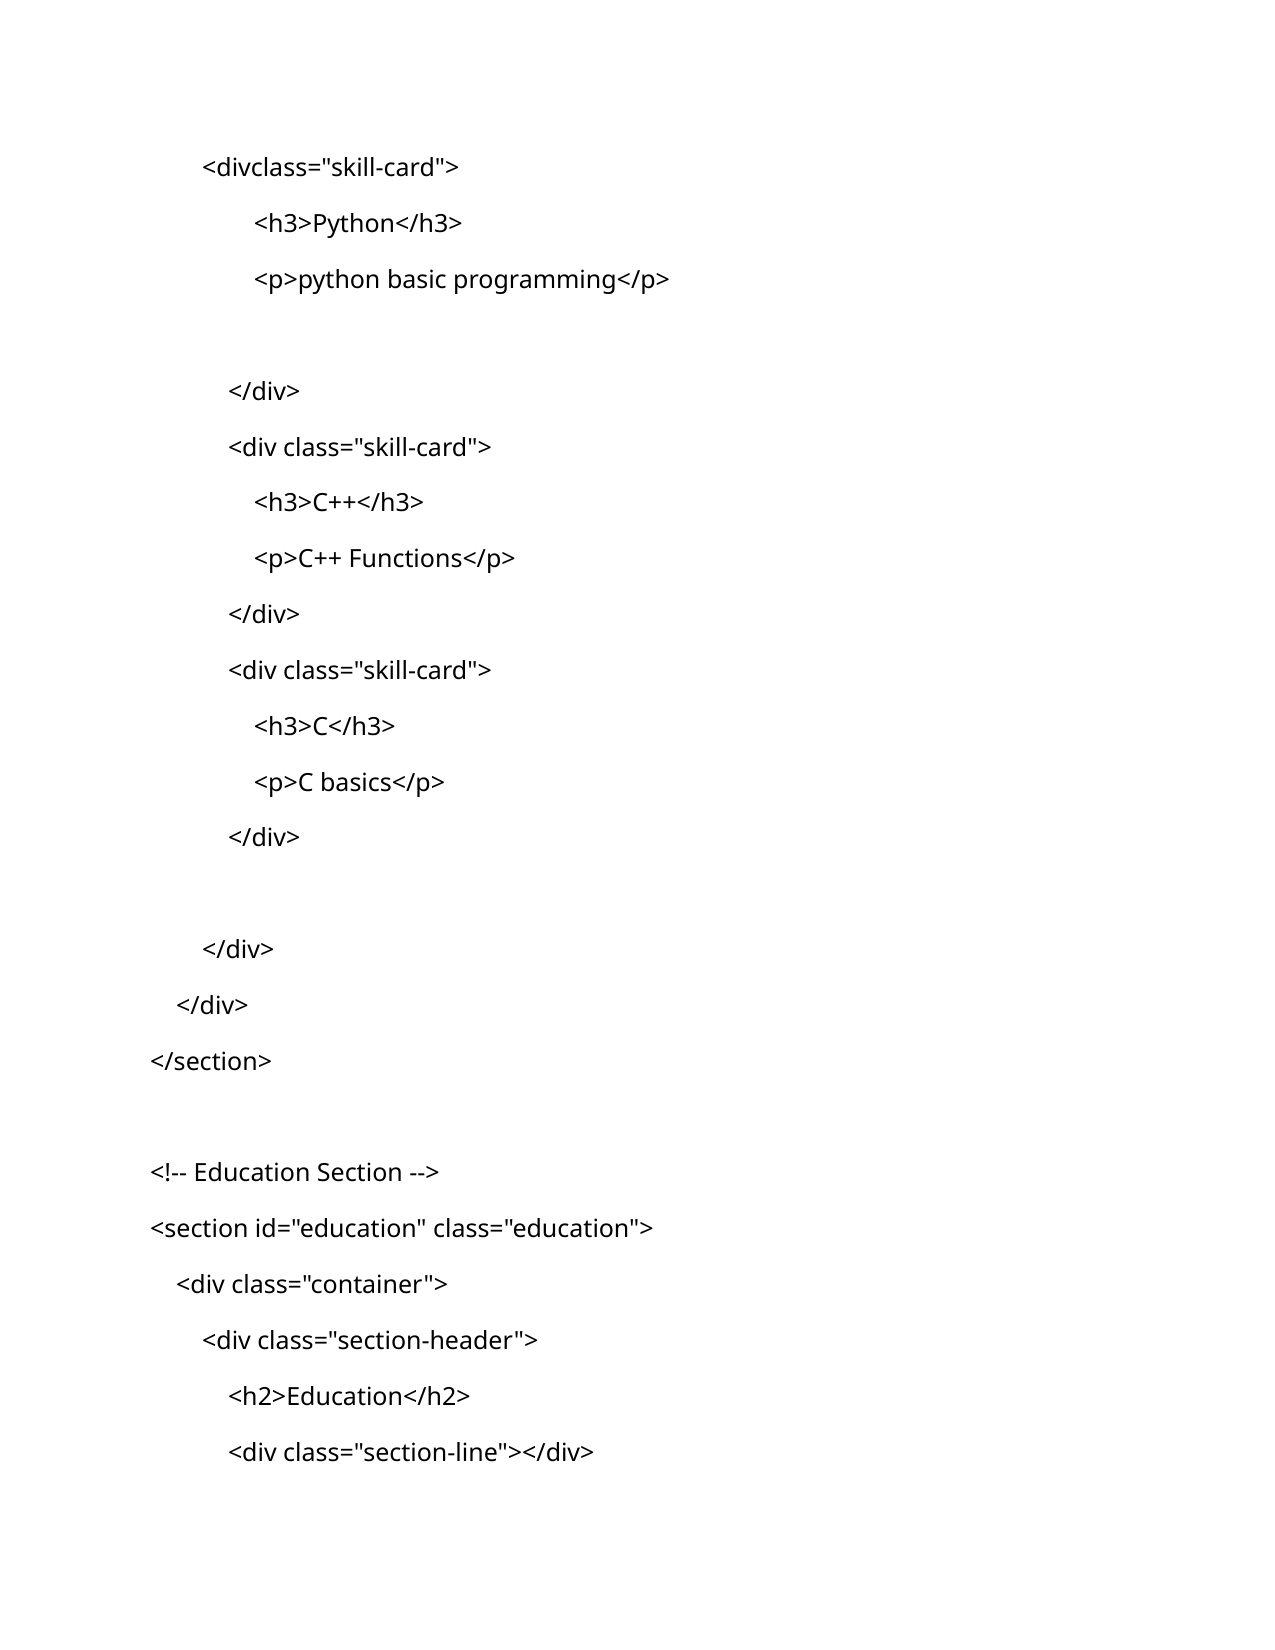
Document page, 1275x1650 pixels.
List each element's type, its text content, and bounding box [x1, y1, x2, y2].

text </div> [150, 987, 1125, 1022]
text </section> [150, 1043, 1125, 1077]
text <!-- Education Section --> [150, 1155, 1125, 1189]
text <section id="education" class="education"> [150, 1211, 1125, 1245]
text <h2>Education</h2> [150, 1378, 1125, 1412]
text </div> [150, 932, 1125, 966]
text <div class="skill-card"> [150, 429, 1125, 463]
text <h3>C++</h3> [150, 485, 1125, 519]
text <div class="container"> [150, 1267, 1125, 1301]
text <divclass="skill-card"> [150, 150, 1125, 184]
text </div> [150, 597, 1125, 631]
text <div class="skill-card"> [150, 652, 1125, 687]
text </div> [150, 820, 1125, 854]
text <h3>Python</h3> [150, 206, 1125, 240]
text <p>python basic programming</p> [150, 262, 1125, 296]
text <h3>C</h3> [150, 708, 1125, 742]
text <div class="section-header"> [150, 1322, 1125, 1357]
text </div> [150, 373, 1125, 407]
text <p>C basics</p> [150, 764, 1125, 798]
text <div class="section-line"></div> [150, 1434, 1125, 1468]
text <p>C++ Functions</p> [150, 541, 1125, 575]
